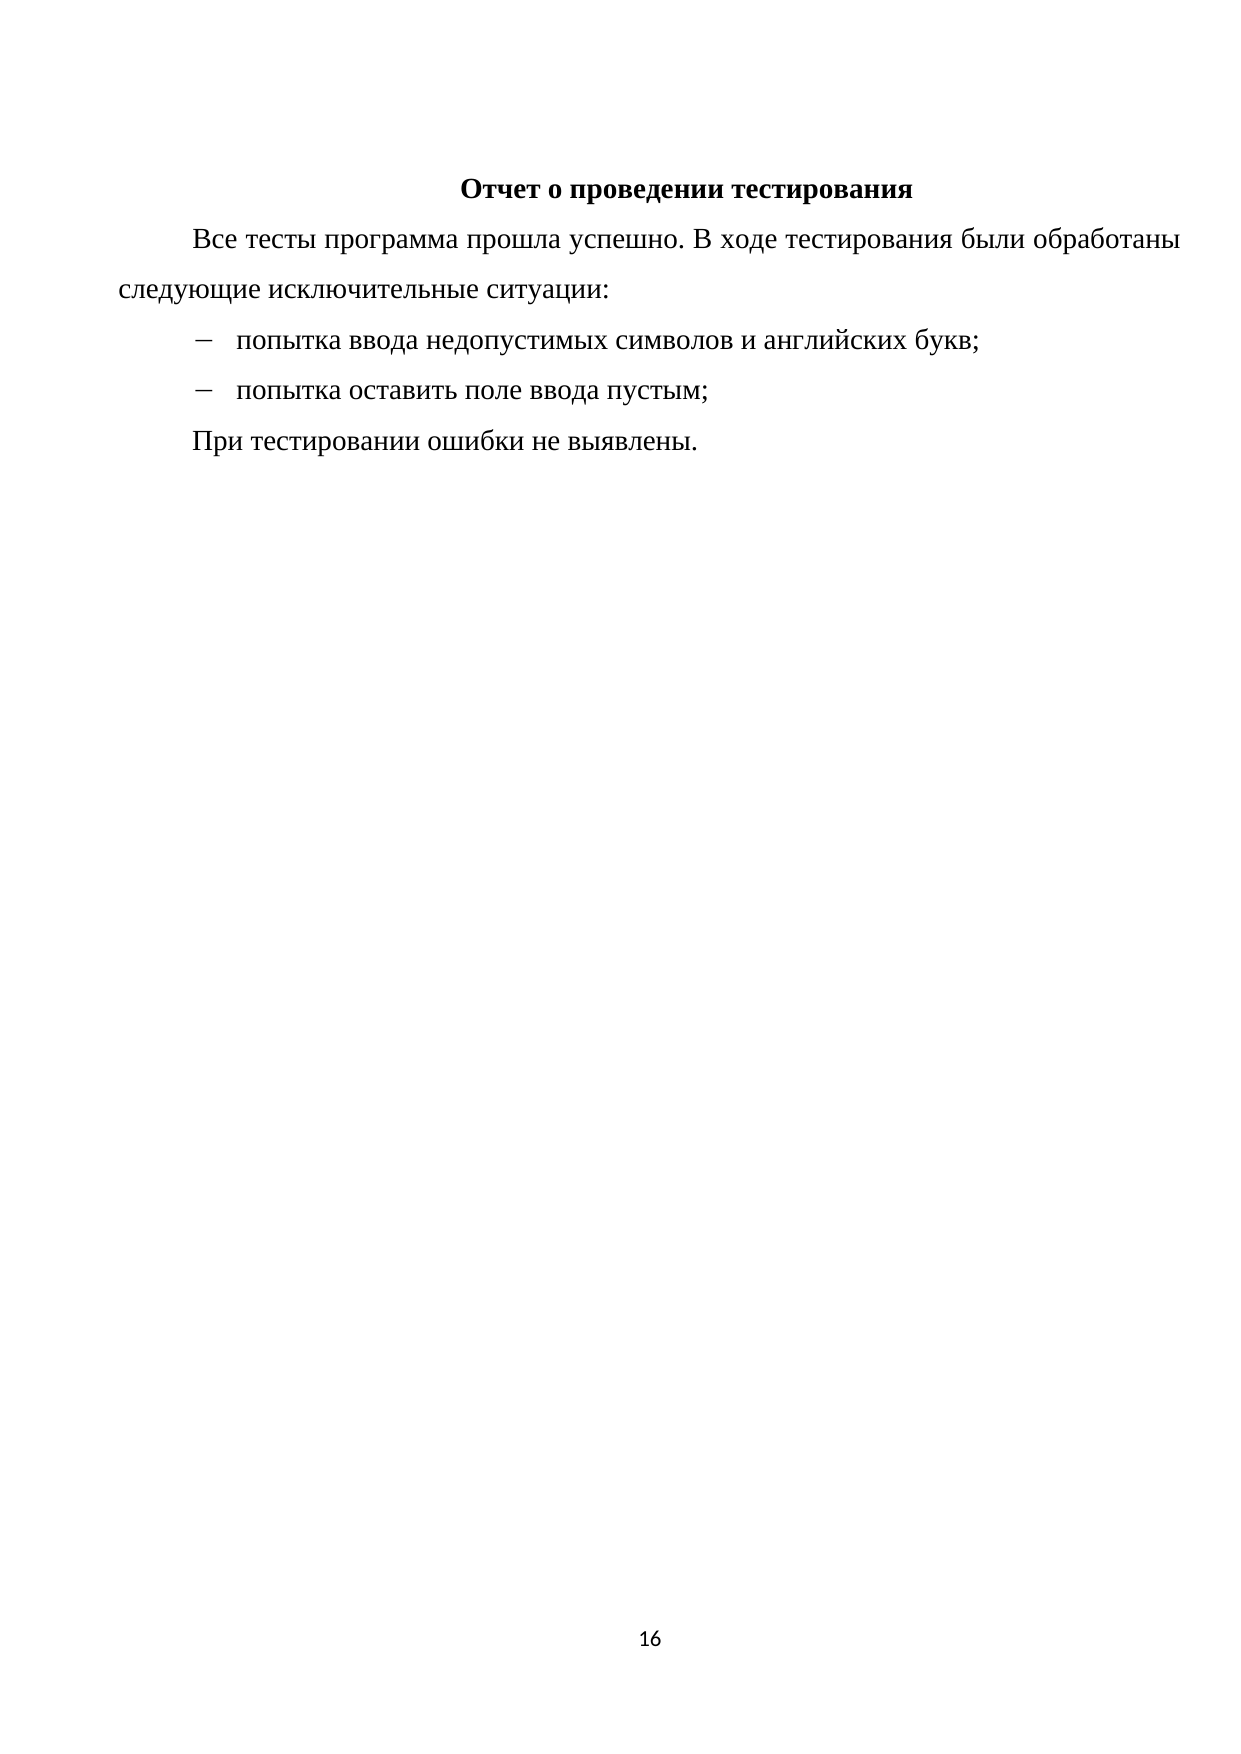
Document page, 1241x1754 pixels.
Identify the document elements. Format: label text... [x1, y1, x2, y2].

list попытка ввода недопустимых символов и английских букв; [192, 322, 1181, 356]
text Все тесты программа прошла успешно. В ходе тестирования были обработаны следующие исключительные ситуации: [118, 221, 1181, 305]
text При тестировании ошибки не выявлены. [192, 423, 1181, 456]
list попытка оставить поле ввода пустым; [192, 372, 1181, 406]
text Отчет о проведении тестирования [192, 171, 1181, 204]
